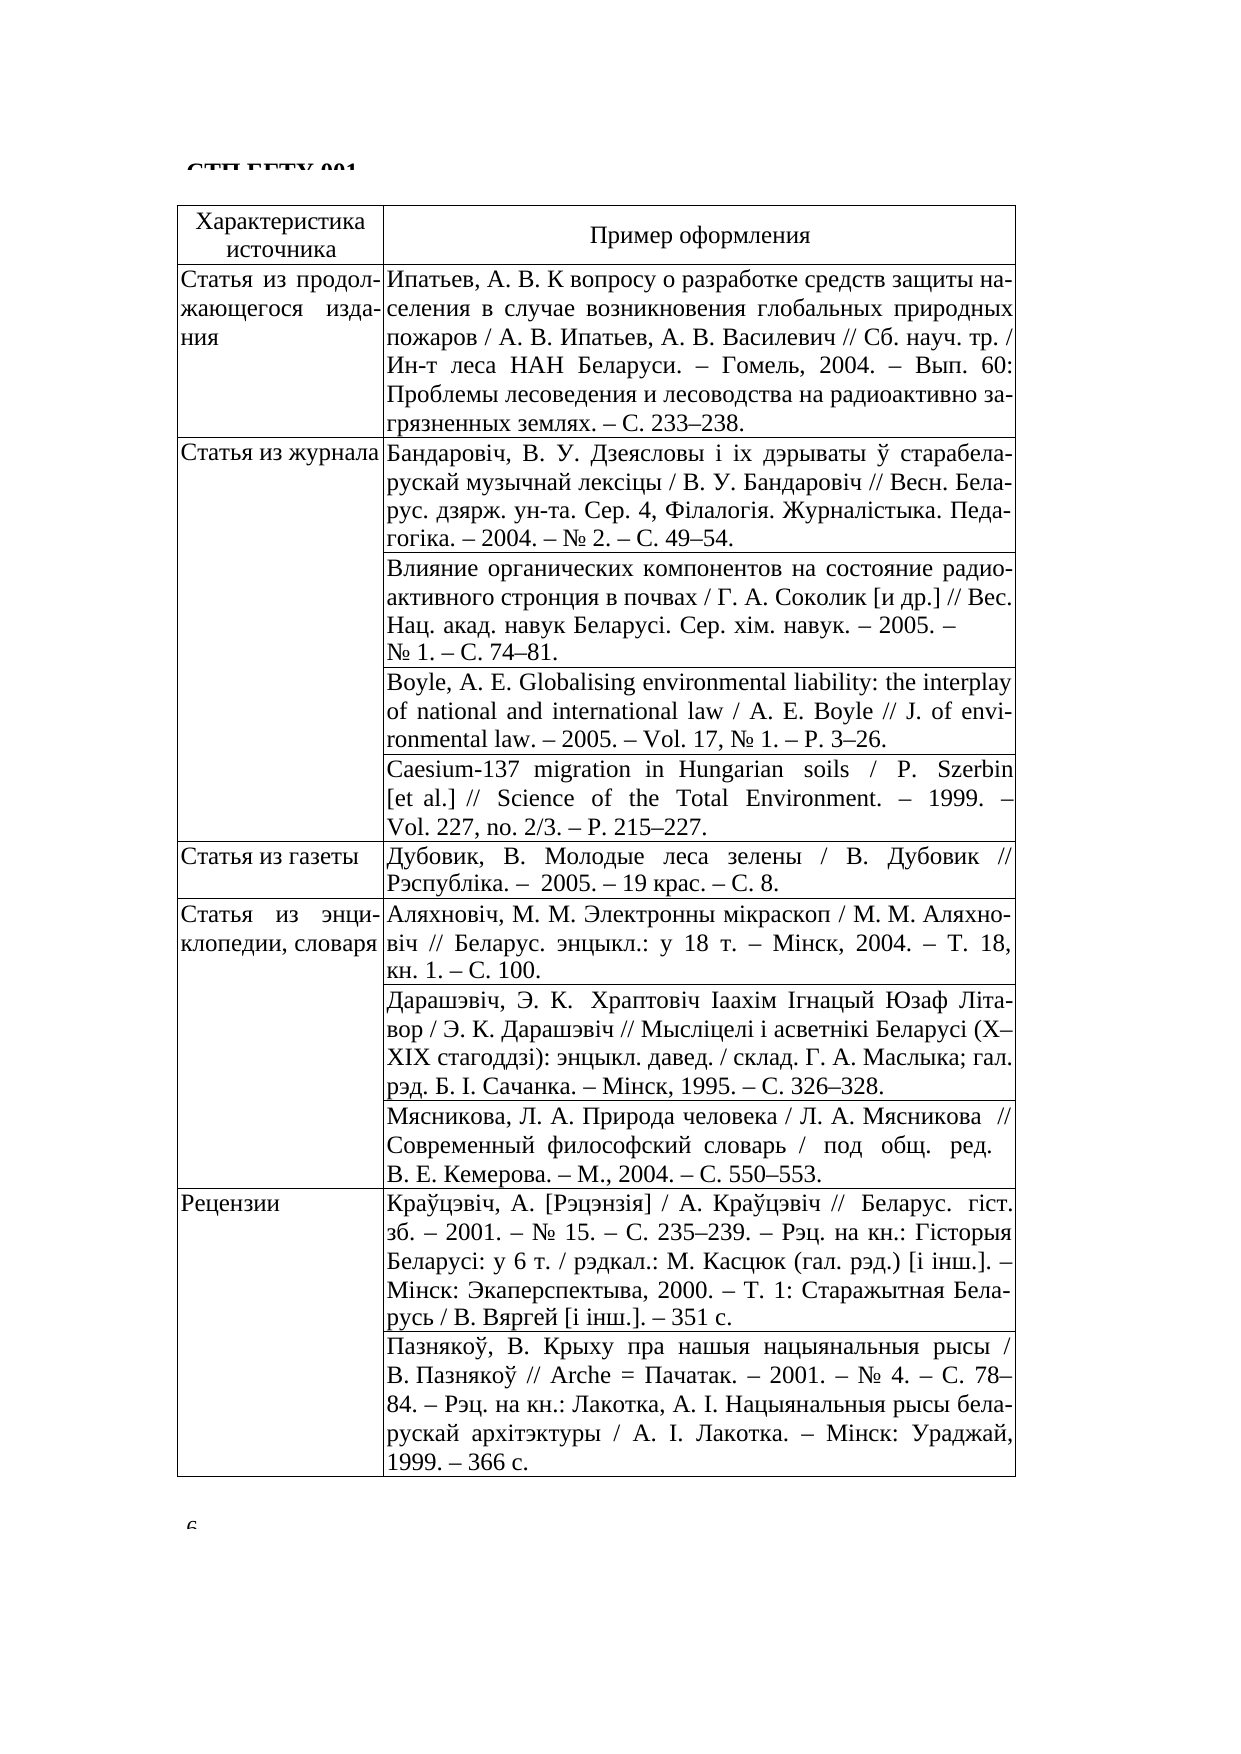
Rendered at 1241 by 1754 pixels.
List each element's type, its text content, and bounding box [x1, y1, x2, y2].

table_cell Влияние органических компонентов на состояние радио- активного стронция в почвах / Г. А. Соколик [и др.] // Вес. Нац. акад. навук Беларусі. Сер. хім. навук. – 2005. – № 1. – С. 74–81. [384, 553, 1015, 667]
table_cell Пазнякоў, В. Крыху пра нашыя нацыянальныя рысы / В. Пазнякоў // Arche = Пачатак. – 2001. – № 4. – С. 78– 84. – Рэц. на кн.: Лакотка, А. І. Нацыянальныя рысы бела- рускай архітэктуры / А. І. Лакотка. – Мінск: Ураджай, 1999. – 366 с. [384, 1332, 1015, 1476]
table_header Характеристика источника [178, 206, 383, 263]
table_cell Статья из журнала [178, 438, 383, 841]
table_cell Boyle, A. E. Globalising environmental liability: the interplay of national and international law / A. E. Boyle // J. of envi- ronmental law. – 2005. – Vol. 17, № 1. – Р. 3–26. [384, 668, 1015, 753]
table_cell Статья из продол- жающегося изда- ния [178, 265, 383, 437]
table_cell Мясникова, Л. А. Природа человека / Л. А. Мясникова // Современный философский словарь / под общ. ред. В. Е. Кемерова. – М., 2004. – С. 550–553. [384, 1101, 1015, 1187]
table_cell Caesium-137 migration in Hungarian soils / P. Szerbin [et al.] // Science of the Total Environment. – 1999. – Vol. 227, no. 2/3. – P. 215–227. [384, 755, 1015, 841]
table_cell Аляхновіч, М. М. Электронны мікраскоп / М. М. Аляхно- віч // Беларус. энцыкл.: у 18 т. – Мінск, 2004. – Т. 18, кн. 1. – С. 100. [384, 899, 1015, 984]
table_cell Бандаровіч, В. У. Дзеясловы і іх дэрываты ў старабела- рускай музычнай лексіцы / В. У. Бандаровіч // Весн. Бела- рус. дзярж. ун-та. Сер. 4, Філалогія. Журналістыка. Педа- гогіка. – 2004. – № 2. – С. 49–54. [384, 438, 1015, 552]
table_cell Дарашэвіч, Э. К. Храптовіч Іаахiм Ігнацый Юзаф Лiта- вор / Э. К. Дарашэвіч // Мысліцелі і асветнікі Беларусі (X– XIX стагоддзі): энцыкл. давед. / склад. Г. А. Маслыка; гал. рэд. Б. І. Сачанка. – Мінск, 1995. – С. 326–328. [384, 985, 1015, 1100]
table_cell Ипатьев, А. В. К вопросу о разработке средств защиты на- селения в случае возникновения глобальных природных пожаров / А. В. Ипатьев, А. В. Василевич // Сб. науч. тр. / Ин-т леса НАН Беларуси. – Гомель, 2004. – Вып. 60: Проблемы лесоведения и лесоводства на радиоактивно за- грязненных землях. – С. 233–238. [384, 265, 1015, 437]
table_header Пример оформления [384, 206, 1015, 263]
table_cell Дубовик, В. Молодые леса зелены / В. Дубовик // Рэспубліка. – 2005. – 19 крас. – С. 8. [384, 842, 1015, 898]
table_cell Краўцэвіч, А. [Рэцэнзія] / А. Краўцэвіч // Беларус. гіст. зб. – 2001. – № 15. – С. 235–239. – Рэц. на кн.: Гісторыя Беларусі: у 6 т. / рэдкал.: М. Касцюк (гал. рэд.) [і інш.]. – Мінск: Экаперспектыва, 2000. – Т. 1: Старажытная Бела- русь / В. Вяргей [і інш.]. – 351 с. [384, 1189, 1015, 1331]
table_cell Статья из газеты [178, 842, 383, 898]
table_cell Рецензии [178, 1189, 383, 1476]
table_cell Статья из энци- клопедии, словаря [178, 899, 383, 1187]
